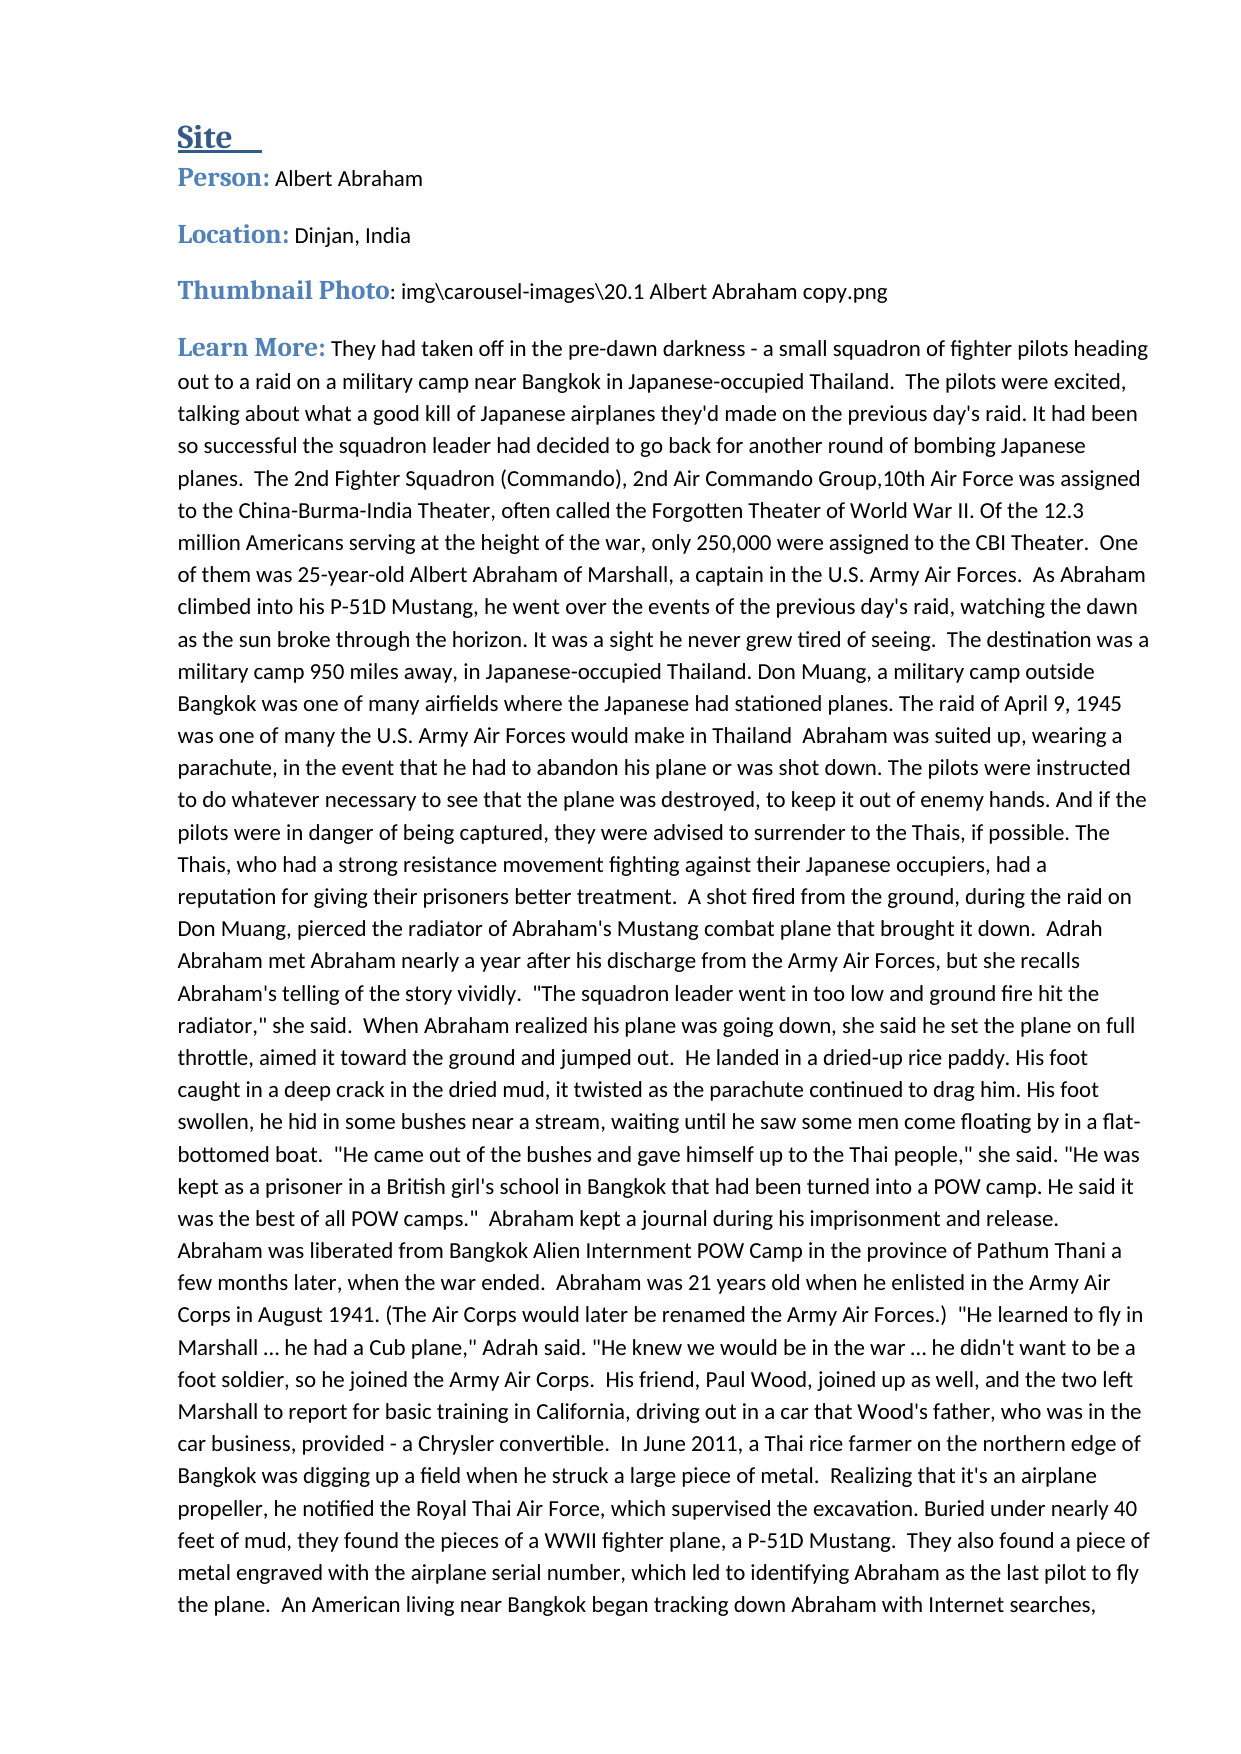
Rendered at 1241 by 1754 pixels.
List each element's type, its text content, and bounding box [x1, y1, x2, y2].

text Thumbnail Photo: img\carousel-images\20.1 Albert Abraham copy.png [177, 275, 1152, 306]
subtitle Site [177, 118, 1152, 156]
text Person: Albert Abraham [177, 162, 1152, 193]
text Location: Dinjan, India [177, 219, 1152, 250]
